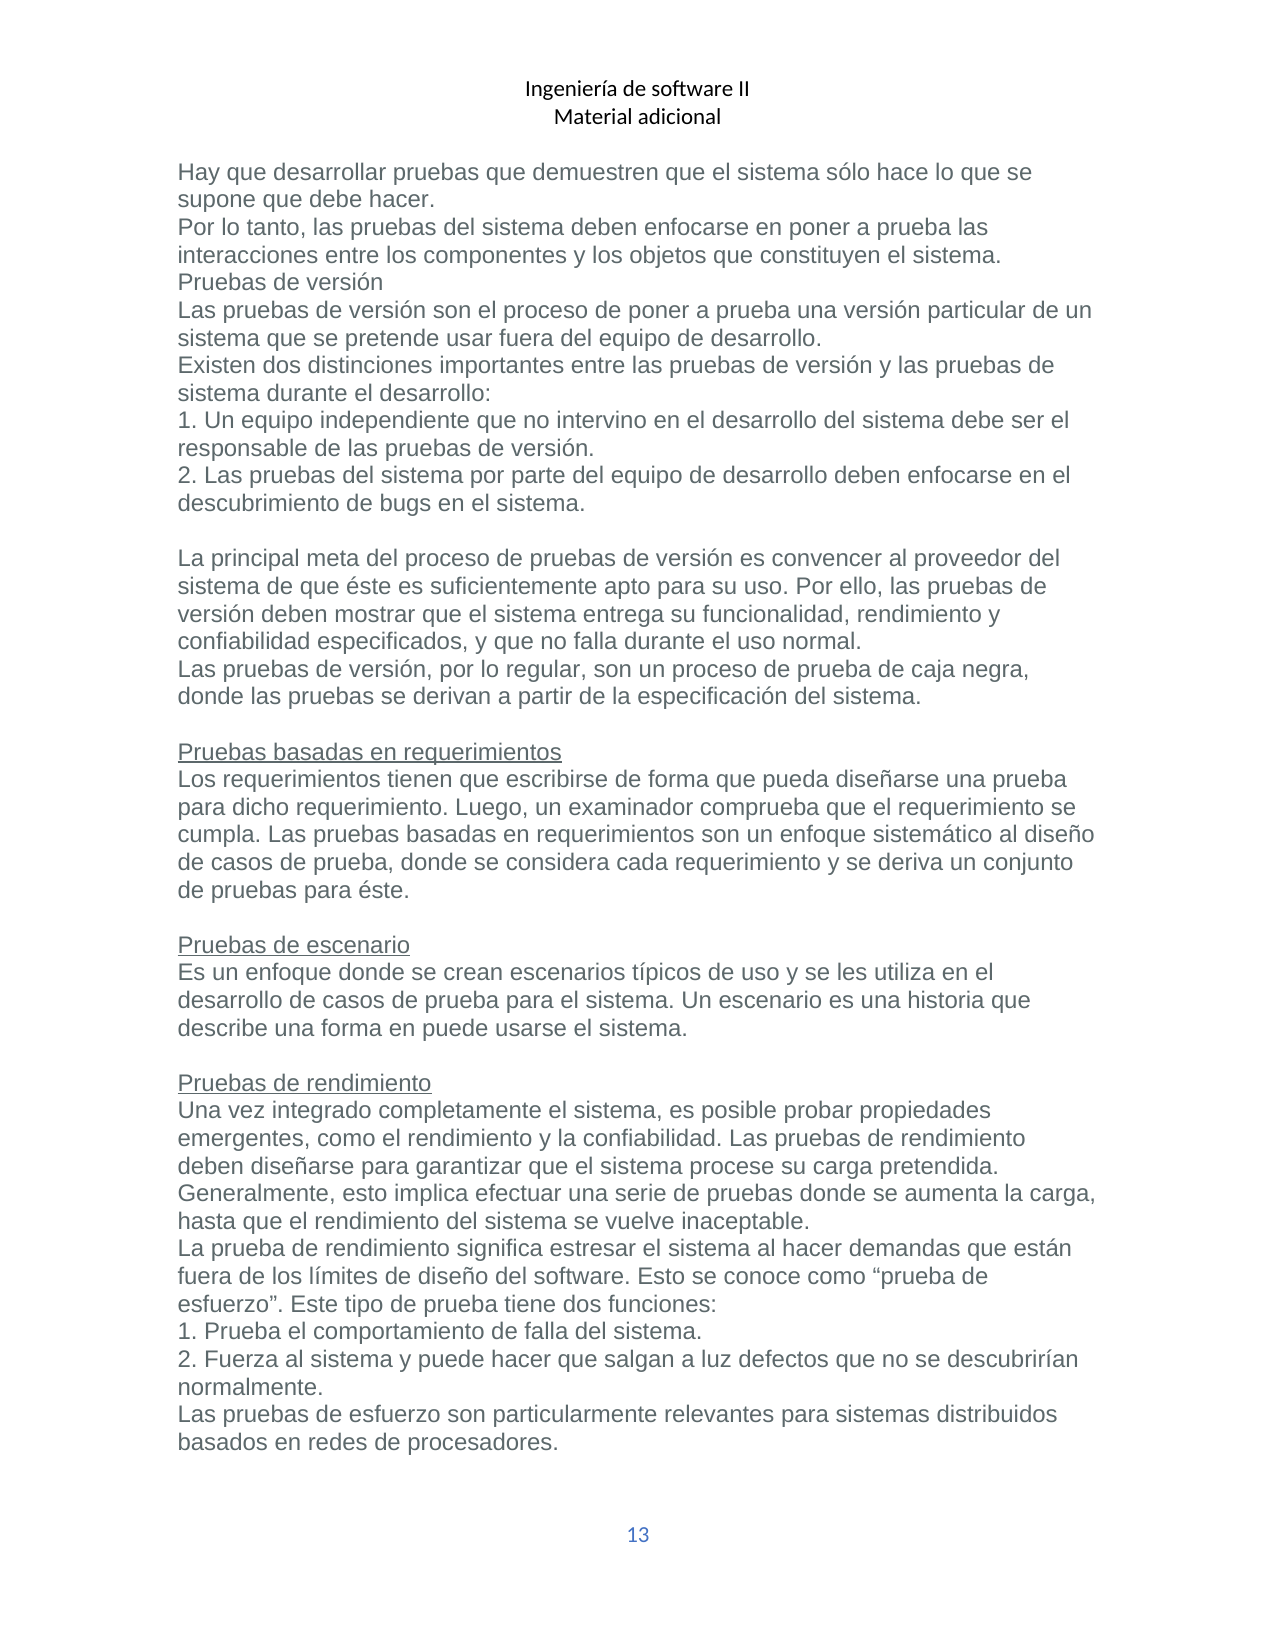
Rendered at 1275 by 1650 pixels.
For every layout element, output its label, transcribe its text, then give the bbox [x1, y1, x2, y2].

text Es un enfoque donde se crean escenarios típicos de uso y se les utiliza en el desarrollo de casos de prueba para el sistema. Un escenario es una historia que describe una forma en puede usarse el sistema. [177, 958, 1098, 1041]
text Pruebas de escenario [177, 931, 1098, 958]
text Pruebas basadas en requerimientos [177, 737, 1098, 765]
text La principal meta del proceso de pruebas de versión es convencer al proveedor del sistema de que éste es suficientemente apto para su uso. Por ello, las pruebas de versión deben mostrar que el sistema entrega su funcionalidad, rendimiento y confiabilidad especificados, y que no falla durante el uso normal. [177, 544, 1098, 655]
text La prueba de rendimiento significa estresar el sistema al hacer demandas que están fuera de los límites de diseño del software. Esto se conoce como “prueba de esfuerzo”. Este tipo de prueba tiene dos funciones: [177, 1234, 1098, 1317]
text Las pruebas de versión, por lo regular, son un proceso de prueba de caja negra, donde las pruebas se derivan a partir de la especificación del sistema. [177, 655, 1098, 710]
text 1. Un equipo independiente que no intervino en el desarrollo del sistema debe ser el responsable de las pruebas de versión. [177, 406, 1098, 461]
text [177, 158, 1098, 213]
text Los requerimientos tienen que escribirse de forma que pueda diseñarse una prueba para dicho requerimiento. Luego, un examinador comprueba que el requerimiento se cumpla. Las pruebas basadas en requerimientos son un enfoque sistemático al diseño de casos de prueba, donde se considera cada requerimiento y se deriva un conjunto de pruebas para éste. [177, 765, 1098, 903]
text Pruebas de rendimiento [177, 1069, 1098, 1096]
text 2. Fuerza al sistema y puede hacer que salgan a luz defectos que no se descubrirían normalmente. [177, 1345, 1098, 1400]
text 2. Las pruebas del sistema por parte del equipo de desarrollo deben enfocarse en el descubrimiento de bugs en el sistema. [177, 461, 1098, 517]
text Una vez integrado completamente el sistema, es posible probar propiedades emergentes, como el rendimiento y la confiabilidad. Las pruebas de rendimiento deben diseñarse para garantizar que el sistema procese su carga pretendida. Generalmente, esto implica efectuar una serie de pruebas donde se aumenta la carga, hasta que el rendimiento del sistema se vuelve inaceptable. [177, 1096, 1098, 1234]
text Por lo tanto, las pruebas del sistema deben enfocarse en poner a prueba las interacciones entre los componentes y los objetos que constituyen el sistema. [177, 213, 1098, 268]
text Las pruebas de esfuerzo son particularmente relevantes para sistemas distribuidos basados en redes de procesadores. [177, 1400, 1098, 1455]
text Pruebas de versión [177, 268, 1098, 296]
text 1. Prueba el comportamiento de falla del sistema. [177, 1317, 1098, 1345]
text Las pruebas de versión son el proceso de poner a prueba una versión particular de un sistema que se pretende usar fuera del equipo de desarrollo. [177, 296, 1098, 351]
text Existen dos distinciones importantes entre las pruebas de versión y las pruebas de sistema durante el desarrollo: [177, 351, 1098, 406]
